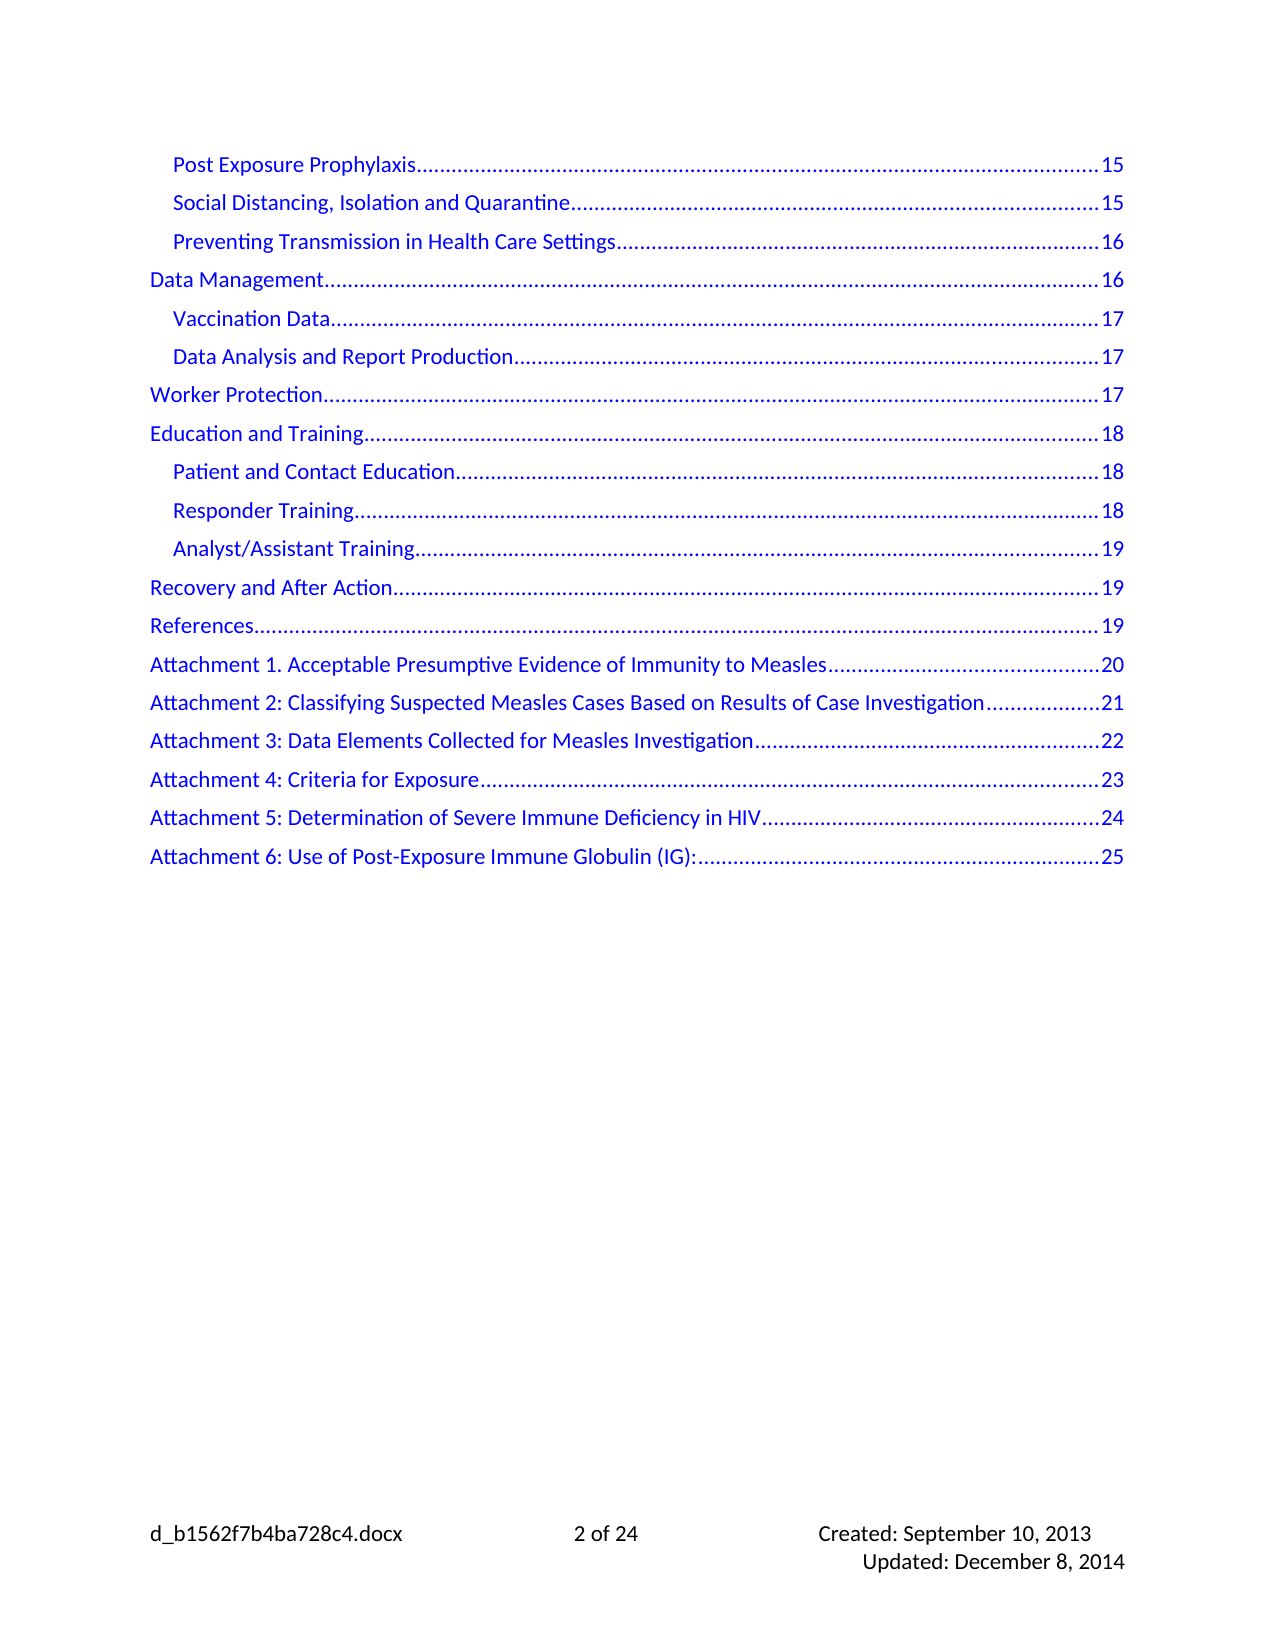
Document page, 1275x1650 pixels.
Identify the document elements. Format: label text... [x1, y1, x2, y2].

text Attachment 1. Acceptable Presumptive Evidence of Immunity to Measles 20 [150, 650, 1125, 678]
text Education and Training 18 [150, 419, 1125, 447]
text Recovery and After Action 19 [150, 573, 1125, 601]
text Post Exposure Prophylaxis 15 [173, 150, 1125, 178]
text Responder Training 18 [173, 496, 1125, 524]
text Attachment 2: Classifying Suspected Measles Cases Based on Results of Case Investigation 21 [150, 688, 1125, 716]
text Worker Protection 17 [150, 381, 1125, 409]
text Analyst/Assistant Training 19 [173, 534, 1125, 562]
text Attachment 5: Determination of Severe Immune Deficiency in HIV 24 [150, 803, 1125, 831]
text Attachment 3: Data Elements Collected for Measles Investigation 22 [150, 727, 1125, 754]
text References 19 [150, 611, 1125, 639]
text Social Distancing, Isolation and Quarantine 15 [173, 188, 1125, 216]
text Preventing Transmission in Health Care Settings 16 [173, 227, 1125, 255]
text Data Management 16 [150, 265, 1125, 293]
text Patient and Contact Education 18 [173, 457, 1125, 486]
text Vaccination Data 17 [173, 304, 1125, 332]
text Data Analysis and Report Production 17 [173, 342, 1125, 370]
text Attachment 6: Use of Post-Exposure Immune Globulin (IG): 25 [150, 842, 1125, 870]
text Attachment 4: Criteria for Exposure 23 [150, 765, 1125, 793]
